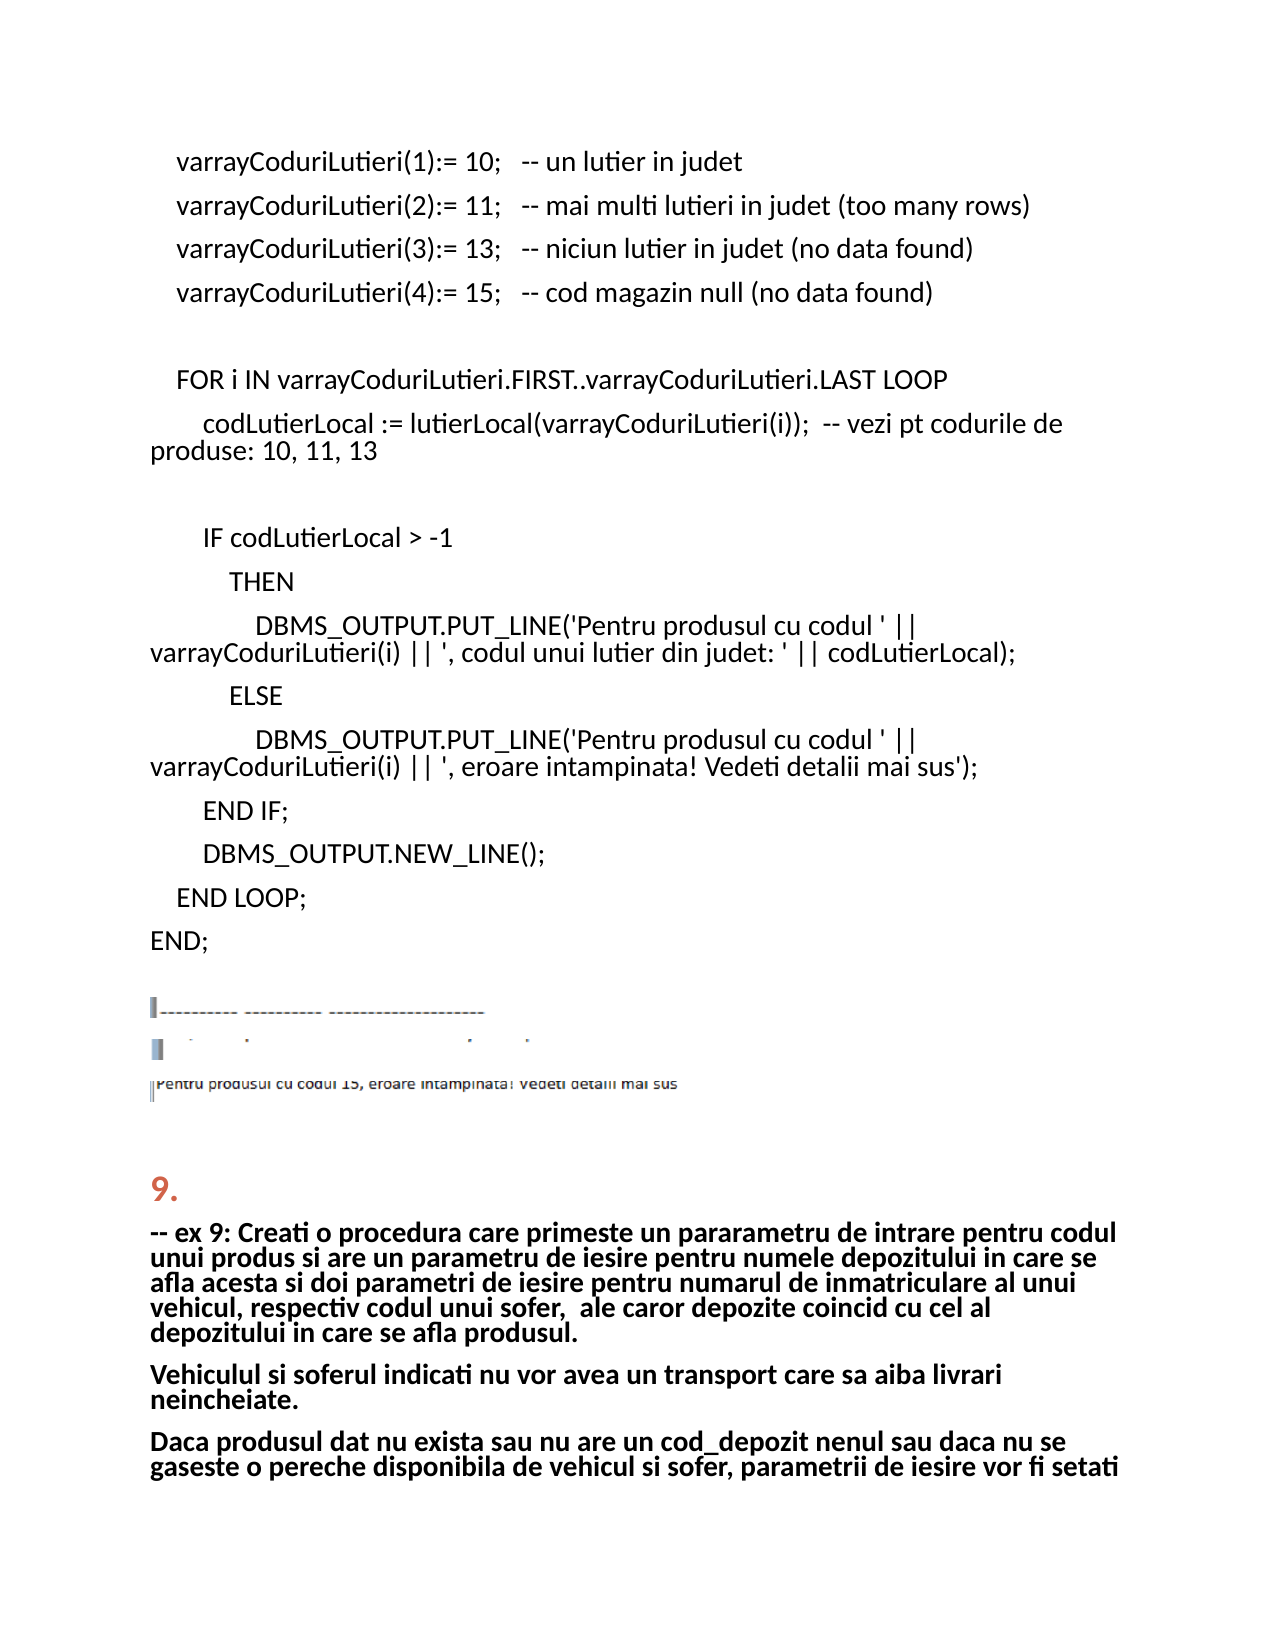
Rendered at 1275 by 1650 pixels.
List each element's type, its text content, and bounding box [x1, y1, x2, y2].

text DBMS_OUTPUT.PUT_LINE('Pentru produsul cu codul ' || varrayCoduriLutieri(i) || ', codul unui lutier din judet: ' || codLutierLocal); [150, 613, 1125, 667]
text -- ex 9: Creati o procedura care primeste un pararametru de intrare pentru codul unui produs si are un parametru de iesire pentru numele depozitului in care se afla acesta si doi parametri de iesire pentru numarul de inmatriculare al unui vehicul, respectiv codul unui sofer, ale caror depozite coincid cu cel al depozitului in care se afla produsul. [150, 1223, 1125, 1348]
text FOR i IN varrayCoduriLutieri.FIRST..varrayCoduriLutieri.LAST LOOP [150, 368, 1125, 395]
text END; [150, 929, 1125, 956]
text DBMS_OUTPUT.NEW_LINE(); [150, 842, 1125, 869]
text varrayCoduriLutieri(3):= 13; -- niciun lutier in judet (no data found) [150, 237, 1125, 264]
text END IF; [150, 798, 1125, 825]
text IF codLutierLocal > -1 [150, 526, 1125, 553]
text 9. [150, 1181, 1125, 1206]
text DBMS_OUTPUT.PUT_LINE('Pentru produsul cu codul ' || varrayCoduriLutieri(i) || ', eroare intampinata! Vedeti detalii mai sus'); [150, 728, 1125, 782]
text codLutierLocal := lutierLocal(varrayCoduriLutieri(i)); -- vezi pt codurile de produse: 10, 11, 13 [150, 412, 1125, 466]
text varrayCoduriLutieri(4):= 15; -- cod magazin null (no data found) [150, 281, 1125, 308]
text THEN [150, 570, 1125, 597]
text ELSE [150, 684, 1125, 711]
text varrayCoduriLutieri(2):= 11; -- mai multi lutieri in judet (too many rows) [150, 194, 1125, 221]
text varrayCoduriLutieri(1):= 10; -- un lutier in judet [150, 150, 1125, 177]
text Vehiculul si soferul indicati nu vor avea un transport care sa aiba livrari neincheiate. [150, 1364, 1125, 1414]
text END LOOP; [150, 886, 1125, 913]
